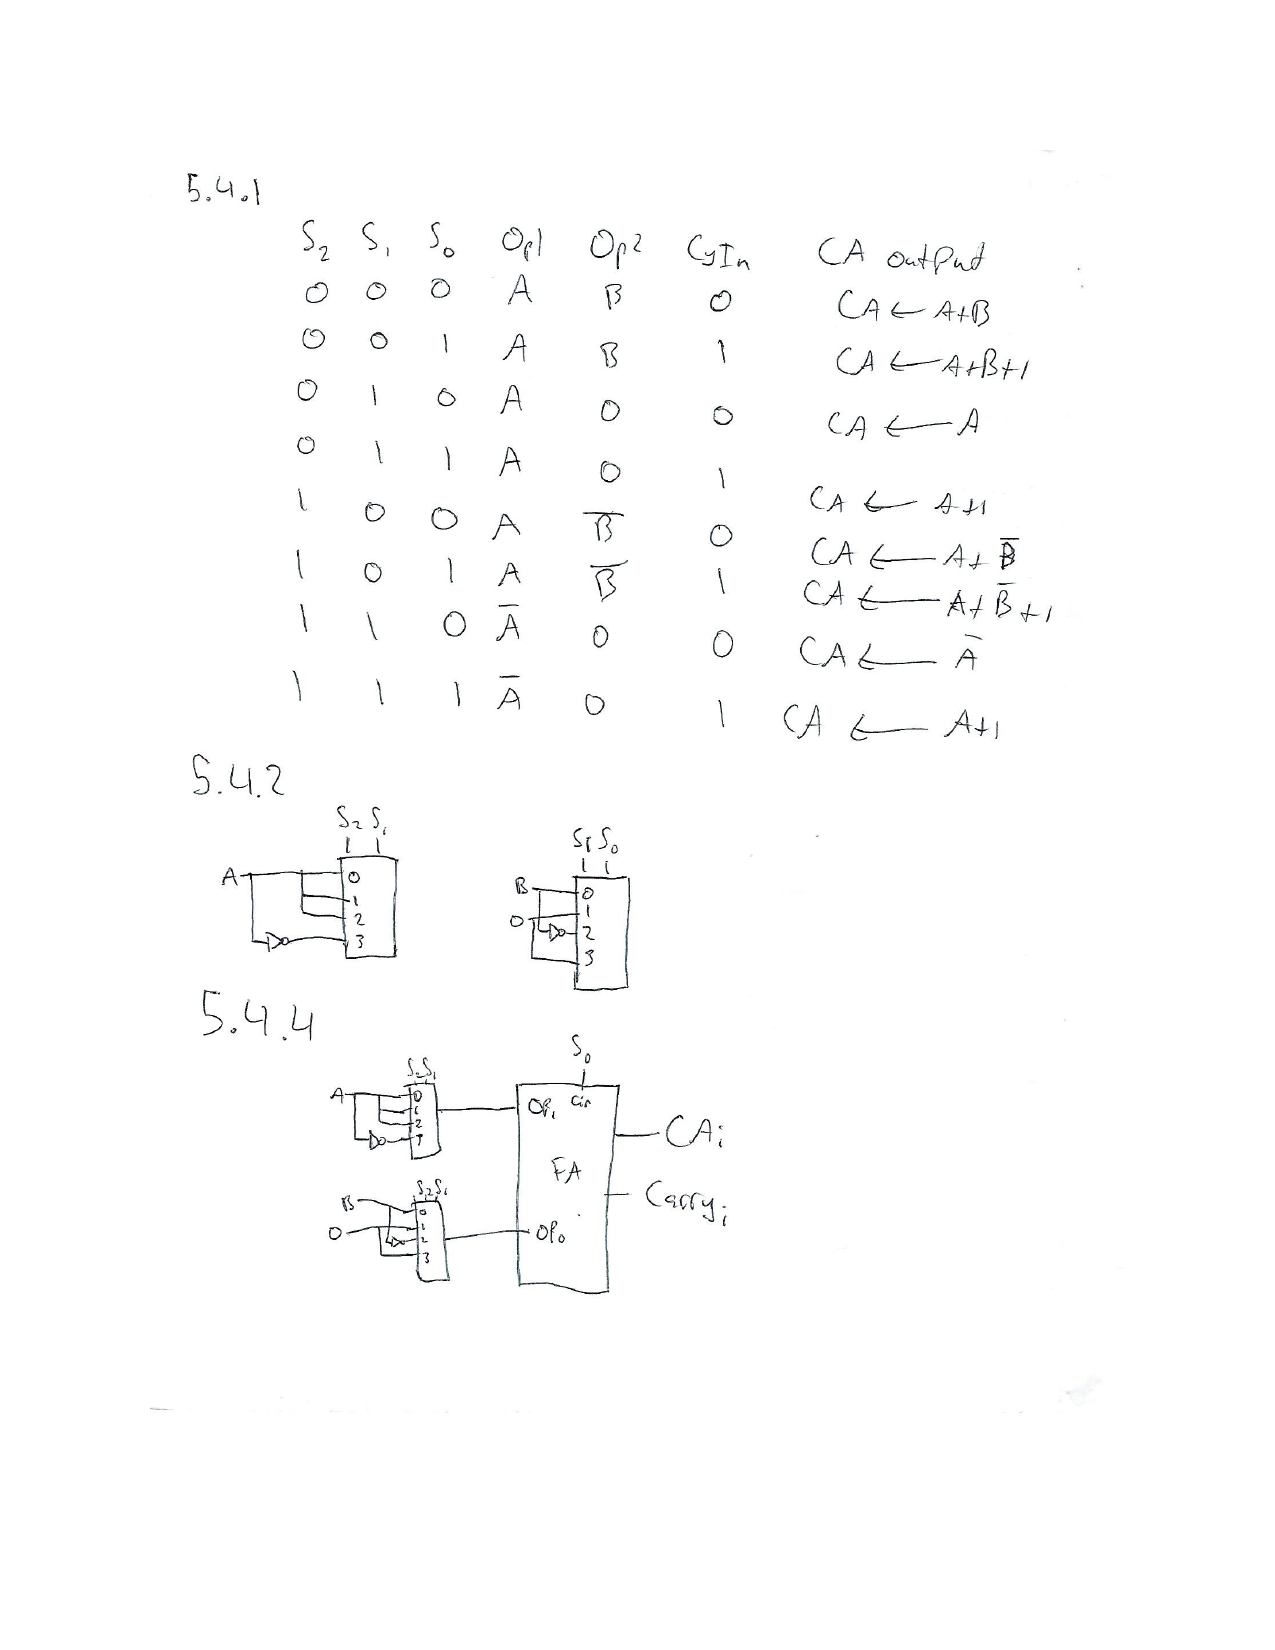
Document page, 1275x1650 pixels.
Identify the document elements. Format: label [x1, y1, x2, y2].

picture [150, 150, 1125, 1413]
